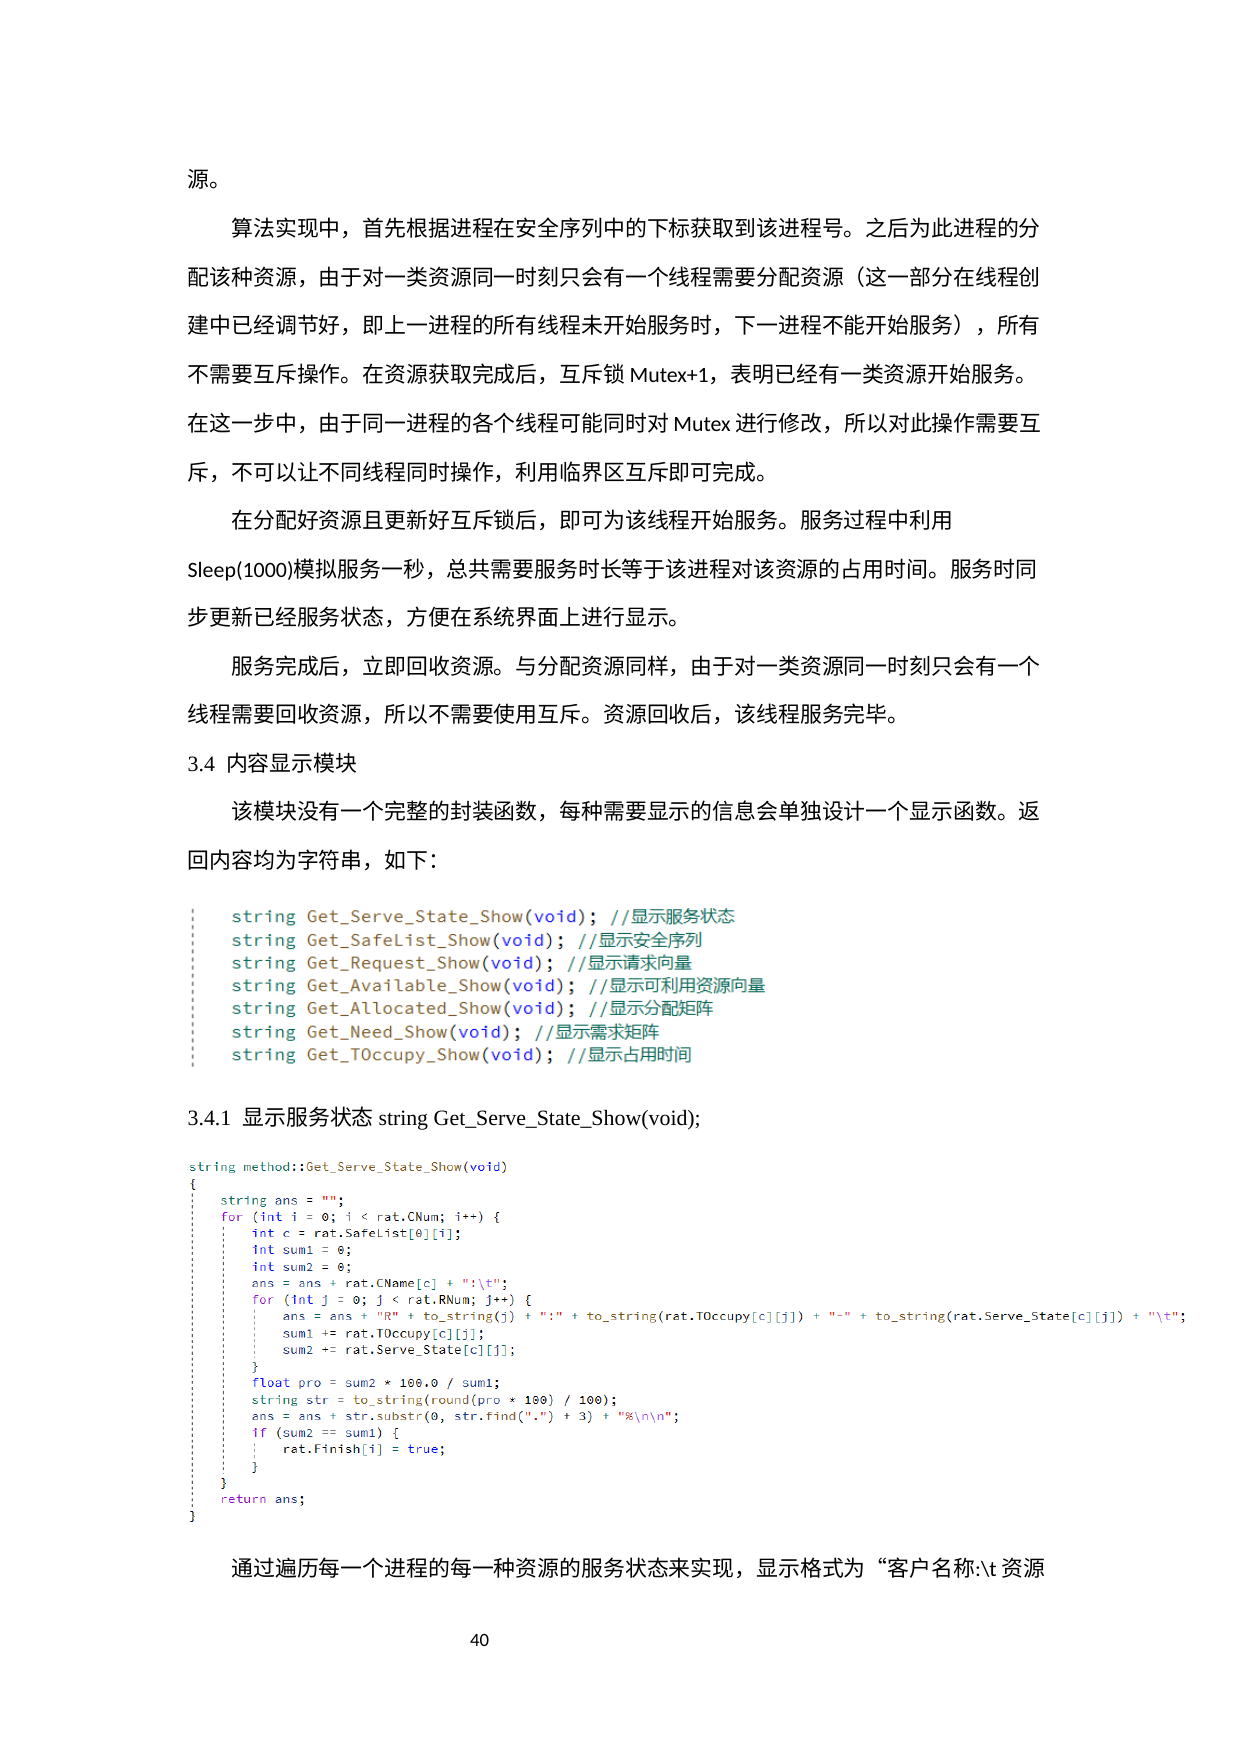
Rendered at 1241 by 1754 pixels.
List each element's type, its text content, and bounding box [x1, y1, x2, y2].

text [187, 1551, 1053, 1583]
text 3.4.1 显示服务状态 string Get_Serve_State_Show(void); [187, 1099, 1053, 1132]
picture [187, 1158, 1192, 1527]
text 算法实现中，首先根据进程在安全序列中的下标获取到该进程号。之后为此进程的分配该种资源，由于对一类资源同一时刻只会有一个线程需要分配资源（这一部分在线程创建中已经调节好，即上一进程的所有线程未开始服务时，下一进程不能开始服务），所有不需要互斥操作。在资源获取完成后，互斥锁Mutex+1，表明已经有一类资源开始服务。在这一步中，由于同一进程的各个线程可能同时对Mutex进行修改，所以对此操作需要互斥，不可以让不同线程同时操作，利用临界区互斥即可完成。 [187, 210, 1053, 487]
text 服务完成后，立即回收资源。与分配资源同样，由于对一类资源同一时刻只会有一个线程需要回收资源，所以不需要使用互斥。资源回收后，该线程服务完毕。 [187, 648, 1053, 729]
picture [187, 906, 778, 1070]
text 在分配好资源且更新好互斥锁后，即可为该线程开始服务。服务过程中利用Sleep(1000)模拟服务一秒，总共需要服务时长等于该进程对该资源的占用时间。服务时同步更新已经服务状态，方便在系统界面上进行显示。 [187, 502, 1053, 632]
text 3.4 内容显示模块 [187, 745, 1053, 778]
text 该模块没有一个完整的封装函数，每种需要显示的信息会单独设计一个显示函数。返回内容均为字符串，如下： [187, 794, 1053, 875]
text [187, 162, 1053, 194]
